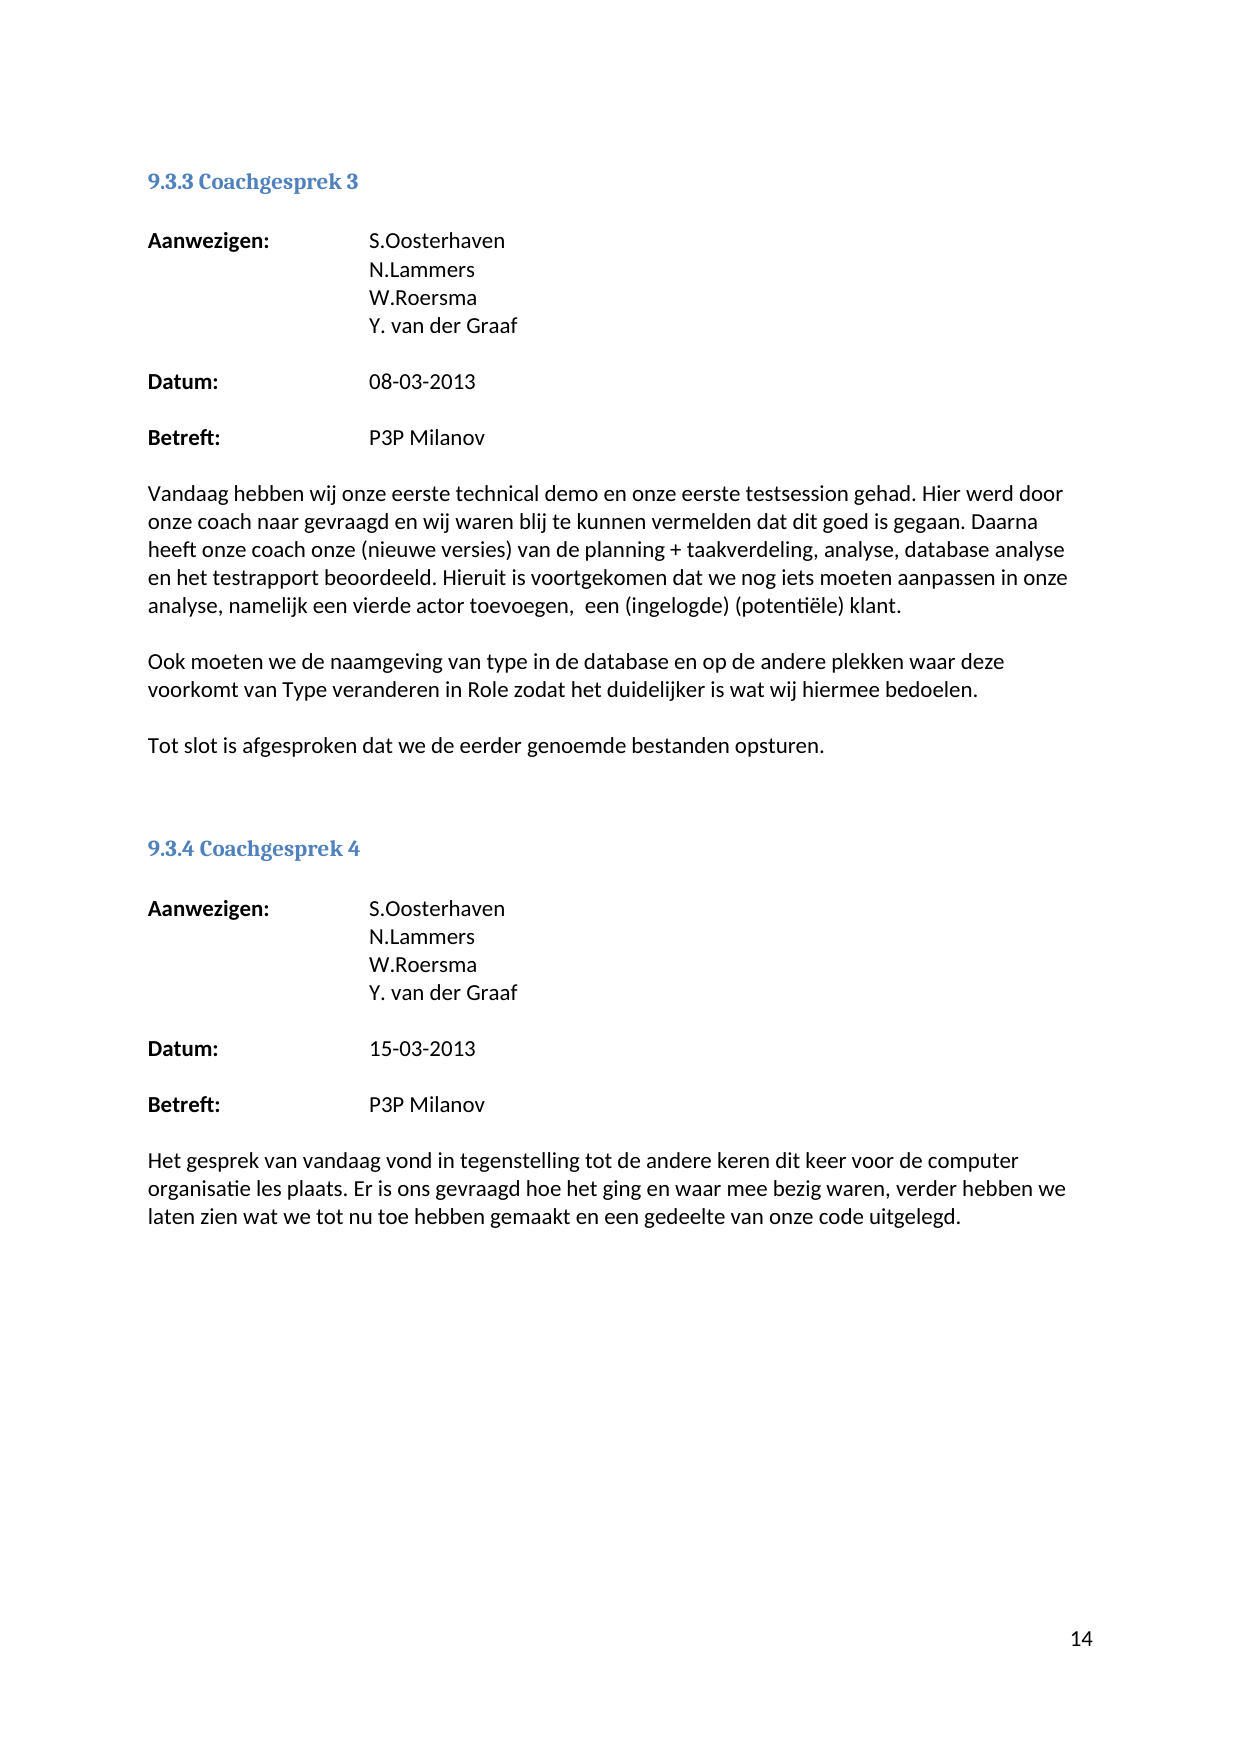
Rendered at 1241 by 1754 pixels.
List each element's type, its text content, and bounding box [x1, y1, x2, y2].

text Het gesprek van vandaag vond in tegenstelling tot de andere keren dit keer voor de computer organisatie les plaats. Er is ons gevraagd hoe het ging en waar mee bezig waren, verder hebben we laten zien wat we tot nu toe hebben gemaakt en een gedeelte van onze code uitgelegd. [148, 1146, 1093, 1230]
text Vandaag hebben wij onze eerste technical demo en onze eerste testsession gehad. Hier werd door onze coach naar gevraagd en wij waren blij te kunnen vermelden dat dit goed is gegaan. Daarna heeft onze coach onze (nieuwe versies) van de planning + taakverdeling, analyse, database analyse en het testrapport beoordeeld. Hieruit is voortgekomen dat we nog iets moeten aanpassen in onze analyse, namelijk een vierde actor toevoegen, een (ingelogde) (potentiële) klant. [148, 479, 1093, 619]
text Datum: 15-03-2013 [148, 1034, 1093, 1062]
subtitle 9.3.3 Coachgesprek 3 [148, 168, 1093, 195]
text Datum: 08-03-2013 [148, 367, 1093, 395]
text Aanwezigen: S.Oosterhaven N.Lammers W.Roersma Y. van der Graaf [148, 227, 1093, 339]
text Betreft: P3P Milanov [148, 423, 1093, 451]
text Tot slot is afgesproken dat we de eerder genoemde bestanden opsturen. [148, 731, 1093, 759]
text Ook moeten we de naamgeving van type in de database en op de andere plekken waar deze voorkomt van Type veranderen in Role zodat het duidelijker is wat wij hiermee bedoelen. [148, 647, 1093, 703]
subtitle 9.3.4 Coachgesprek 4 [148, 836, 1093, 862]
text Aanwezigen: S.Oosterhaven N.Lammers W.Roersma Y. van der Graaf [148, 894, 1093, 1006]
text Betreft: P3P Milanov [148, 1090, 1093, 1118]
